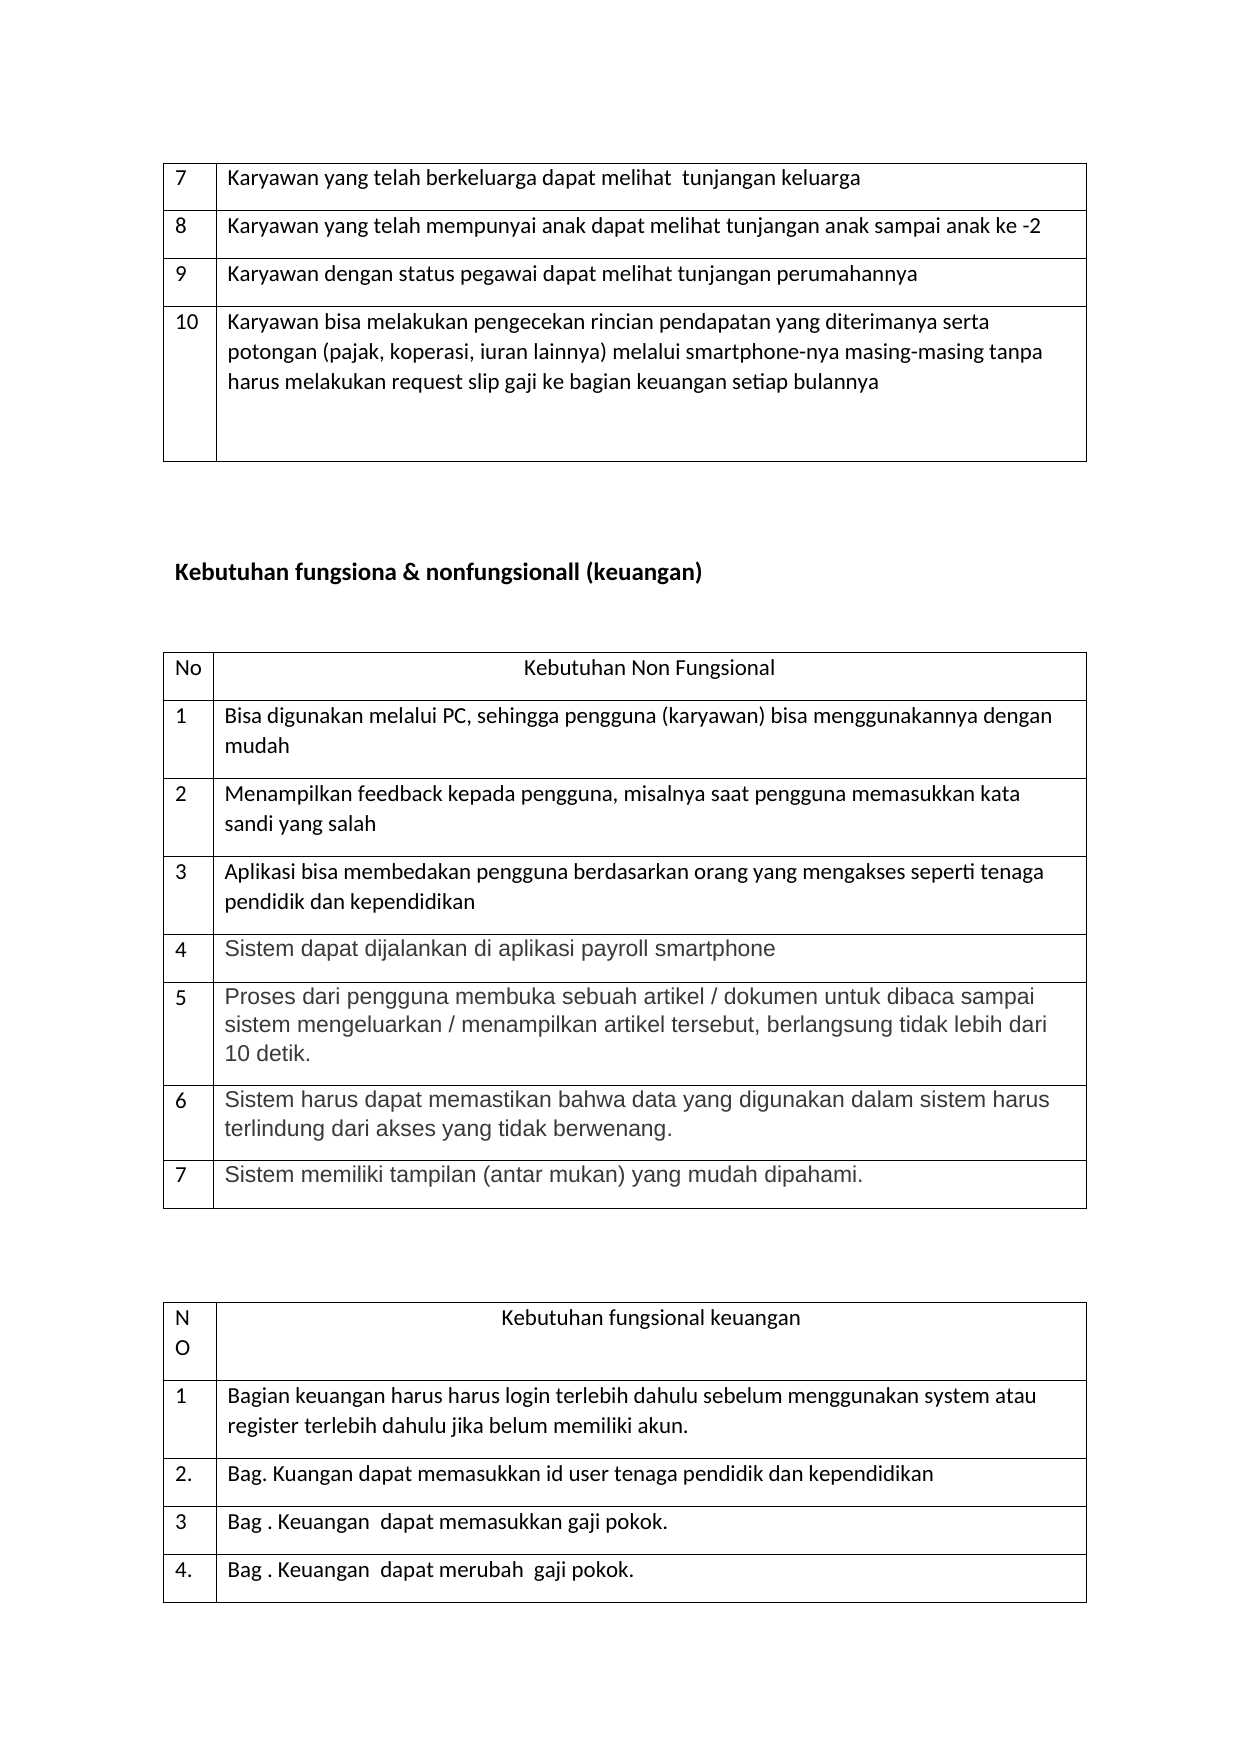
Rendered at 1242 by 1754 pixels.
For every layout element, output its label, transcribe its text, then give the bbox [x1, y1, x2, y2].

table_cell 10 [164, 307, 216, 461]
table_header Kebutuhan fungsional keuangan [217, 1303, 1086, 1380]
table_cell 7 [164, 164, 216, 210]
table_cell Sistem memiliki tampilan (antar mukan) yang mudah dipahami. [214, 1161, 1086, 1207]
table_cell 2. [164, 1459, 216, 1506]
table_cell 1 [164, 1381, 216, 1458]
table_cell Karyawan dengan status pegawai dapat melihat tunjangan perumahannya [217, 259, 1086, 306]
table_cell Sistem dapat dijalankan di aplikasi payroll smartphone [214, 935, 1086, 982]
table_cell Aplikasi bisa membedakan pengguna berdasarkan orang yang mengakses seperti tenaga pendidik dan kependidikan [214, 857, 1086, 934]
table_cell Bag. Kuangan dapat memasukkan id user tenaga pendidik dan kependidikan [217, 1459, 1086, 1506]
table_cell 1 [164, 701, 213, 778]
table_cell 8 [164, 211, 216, 258]
text Kebutuhan fungsiona & nonfungsionall (keuangan) [175, 556, 1075, 586]
table_cell Bisa digunakan melalui PC, sehingga pengguna (karyawan) bisa menggunakannya dengan mudah [214, 701, 1086, 778]
table_cell 3 [164, 857, 213, 934]
table_cell 7 [164, 1161, 213, 1207]
table_cell Karyawan yang telah berkeluarga dapat melihat tunjangan keluarga [217, 164, 1086, 210]
table_cell 3 [164, 1507, 216, 1554]
table_header No [164, 653, 213, 700]
table_cell 6 [164, 1086, 213, 1159]
table_cell 2 [164, 779, 213, 856]
table_cell Bag . Keuangan dapat memasukkan gaji pokok. [217, 1507, 1086, 1554]
table_cell Proses dari pengguna membuka sebuah artikel / dokumen untuk dibaca sampai sistem mengeluarkan / menampilkan artikel tersebut, berlangsung tidak lebih dari 10 detik. [214, 983, 1086, 1085]
table_cell Menampilkan feedback kepada pengguna, misalnya saat pengguna memasukkan kata sandi yang salah [214, 779, 1086, 856]
table_header NO [164, 1303, 216, 1380]
table_cell 4. [164, 1555, 216, 1602]
table_cell Bagian keuangan harus harus login terlebih dahulu sebelum menggunakan system atau register terlebih dahulu jika belum memiliki akun. [217, 1381, 1086, 1458]
table_cell 5 [164, 983, 213, 1085]
table_cell Karyawan bisa melakukan pengecekan rincian pendapatan yang diterimanya serta potongan (pajak, koperasi, iuran lainnya) melalui smartphone-nya masing-masing tanpa harus melakukan request slip gaji ke bagian keuangan setiap bulannya [217, 307, 1086, 461]
table_cell Karyawan yang telah mempunyai anak dapat melihat tunjangan anak sampai anak ke -2 [217, 211, 1086, 258]
table_cell 9 [164, 259, 216, 306]
table_header Kebutuhan Non Fungsional [214, 653, 1086, 700]
table_cell Sistem harus dapat memastikan bahwa data yang digunakan dalam sistem harus terlindung dari akses yang tidak berwenang. [214, 1086, 1086, 1159]
table_cell 4 [164, 935, 213, 982]
table_cell Bag . Keuangan dapat merubah gaji pokok. [217, 1555, 1086, 1602]
